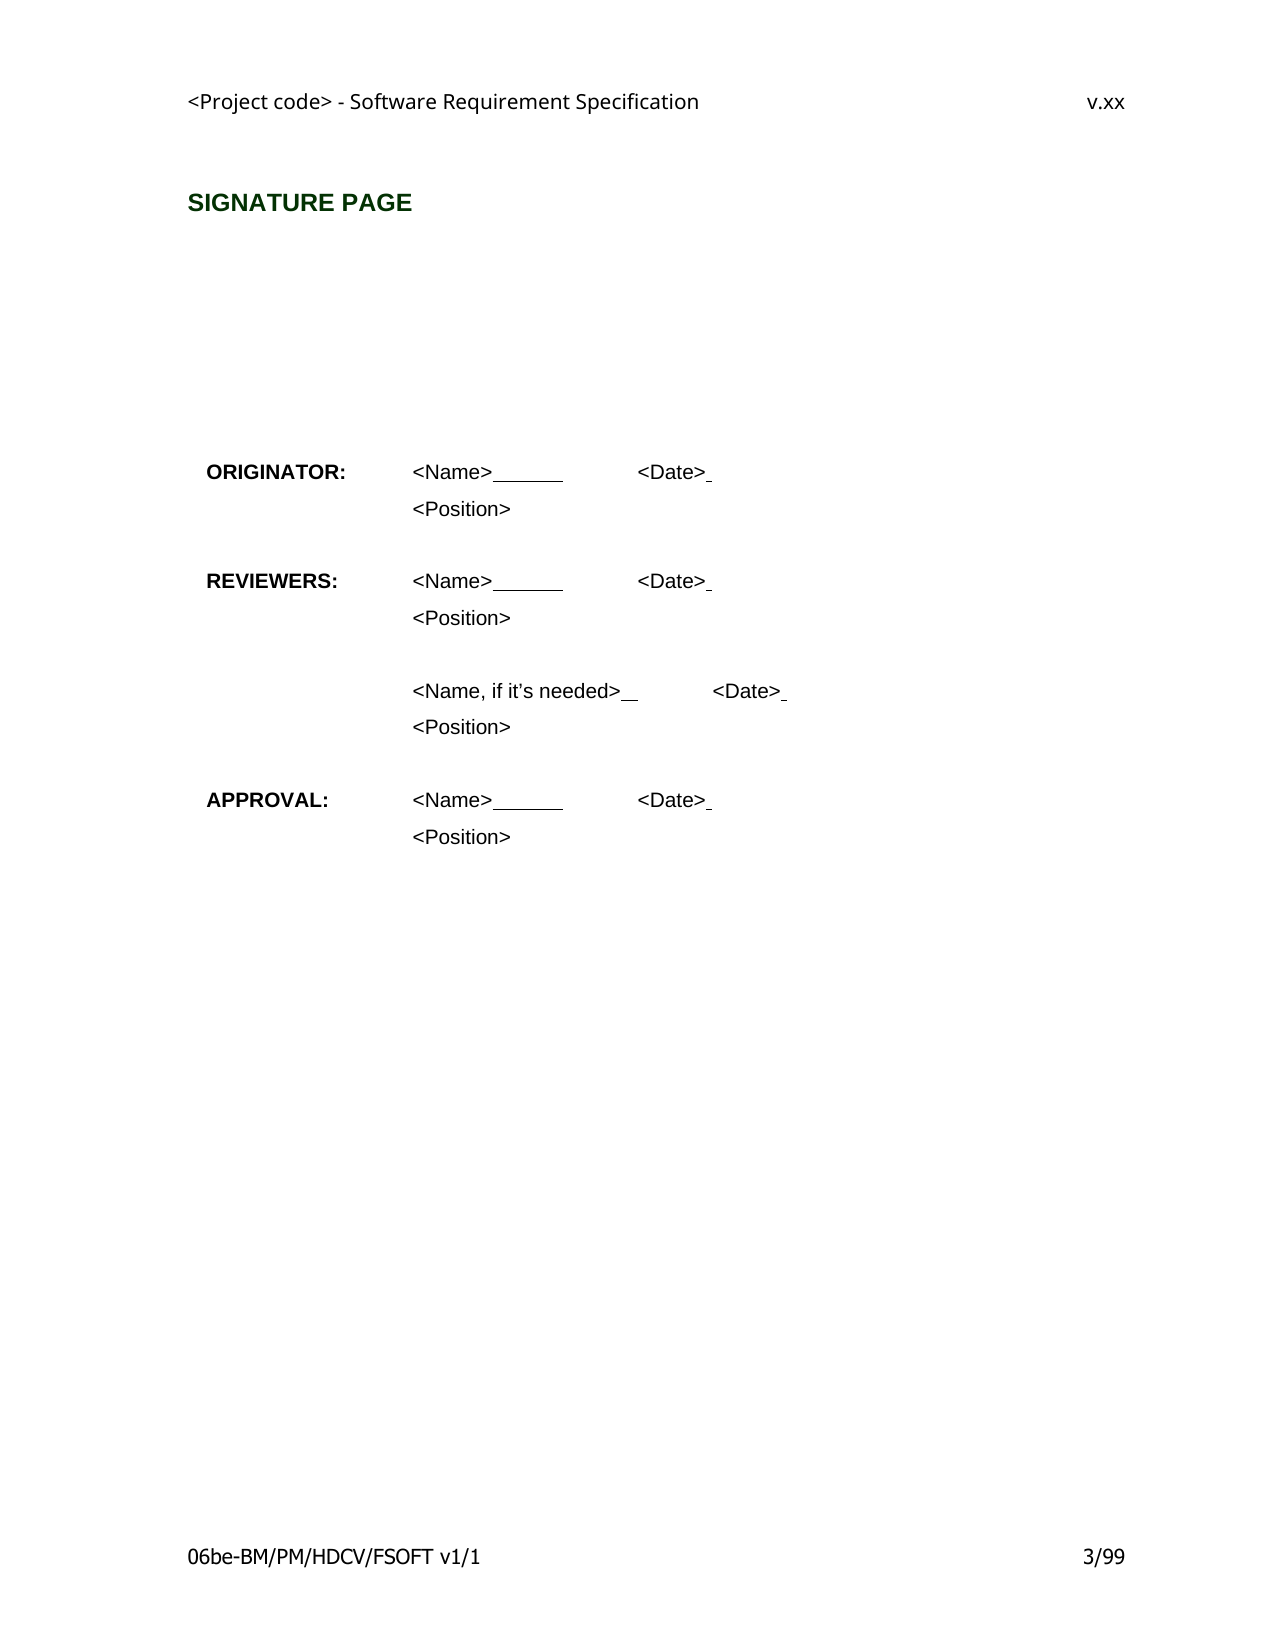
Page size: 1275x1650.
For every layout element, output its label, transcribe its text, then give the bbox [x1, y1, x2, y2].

text ORIGINATOR: <Name> <Date> [206, 460, 1125, 484]
text <Position> [206, 824, 1125, 848]
text <Name, if it’s needed> <Date> [206, 679, 1125, 703]
text APPROVAL: <Name> <Date> [206, 788, 1125, 812]
text <Position> [206, 715, 1125, 739]
text REVIEWERS: <Name> <Date> [206, 569, 1125, 593]
text <Position> [206, 496, 1125, 520]
text <Position> [206, 606, 1125, 630]
text SIGNATURE PAGE [187, 187, 1125, 216]
